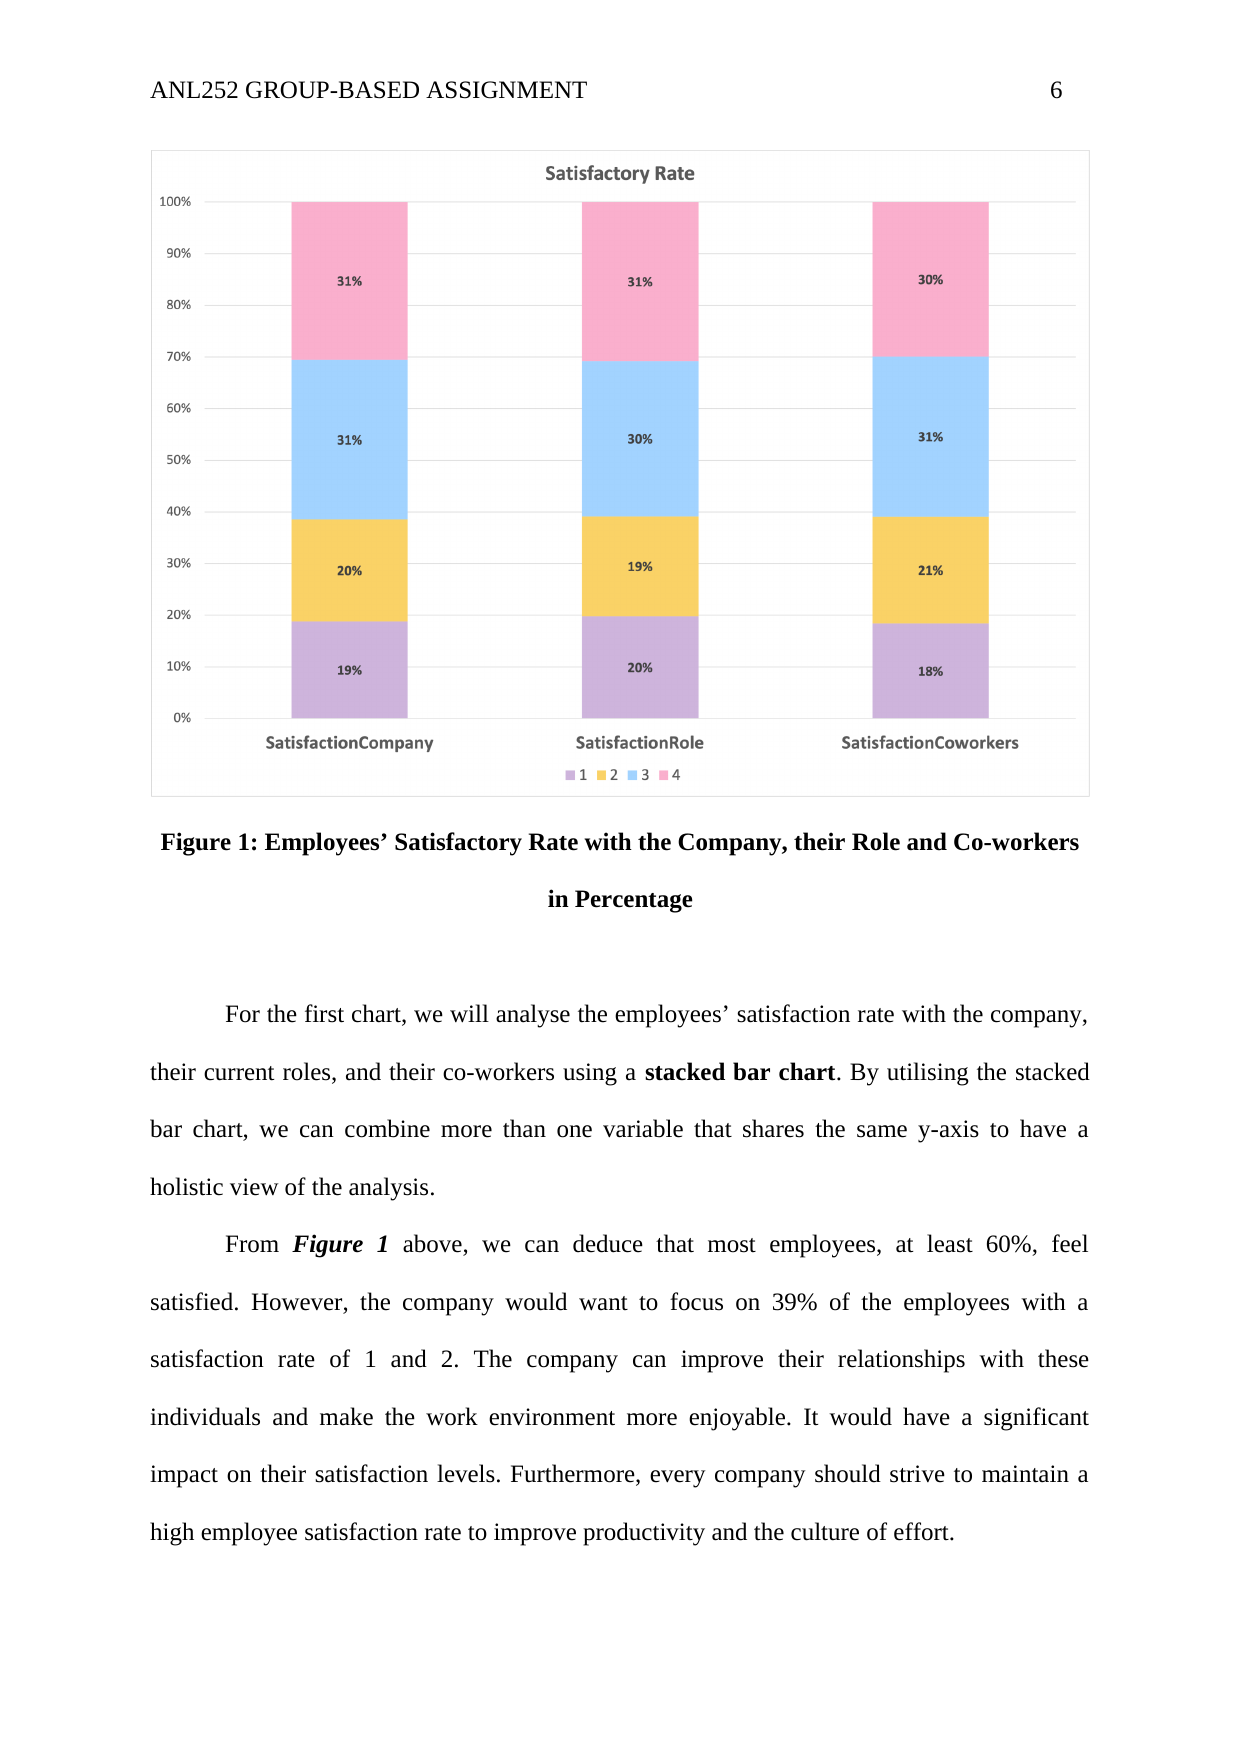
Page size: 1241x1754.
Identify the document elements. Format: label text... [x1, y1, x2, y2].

text For the first chart, we will analyse the employees’ satisfaction rate with the company, their current roles, and their co-workers using a stacked bar chart. By utilising the stacked bar chart, we can combine more than one variable that shares the same y-axis to have a holistic view of the analysis. [150, 999, 1090, 1200]
text From Figure 1 above, we can deduce that most employees, at least 60%, feel satisfied. However, the company would want to focus on 39% of the employees with a satisfaction rate of 1 and 2. The company can improve their relationships with these individuals and make the work environment more enjoyable. It would have a significant impact on their satisfaction levels. Furthermore, every company should strive to maintain a high employee satisfaction rate to improve productivity and the culture of effort. [150, 1229, 1090, 1545]
picture [150, 150, 1091, 798]
subtitle Figure 1: Employees’ Satisfactory Rate with the Company, their Role and Co-workers in Percentage [150, 827, 1090, 913]
